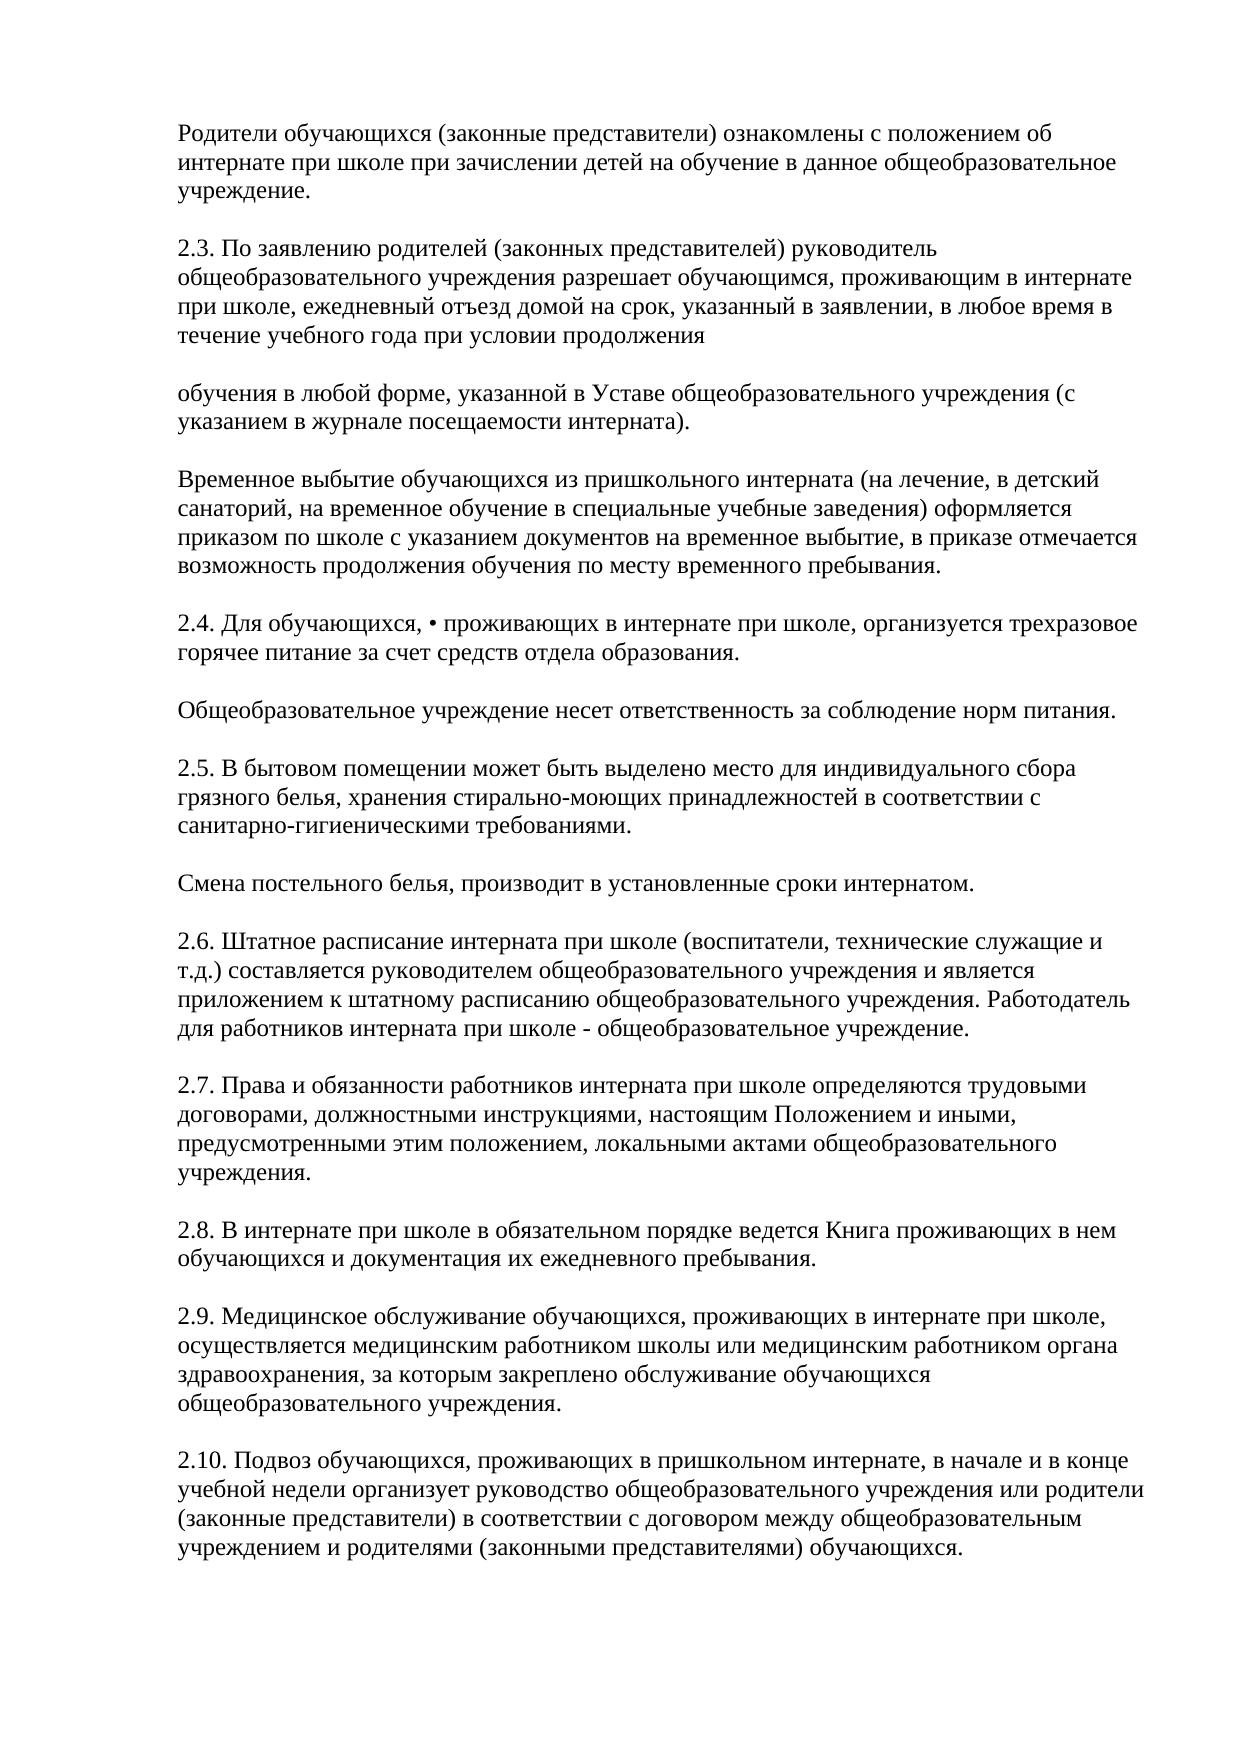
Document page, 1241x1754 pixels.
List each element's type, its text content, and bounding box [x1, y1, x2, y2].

text 2.7. Права и обязанности работников интерната при школе определяются трудовыми договорами, должностными инструкциями, настоящим Положением и иными, предусмотренными этим положением, локальными актами общеобразовательного учреждения. [177, 1071, 1152, 1186]
text Временное выбытие обучающихся из пришкольного интерната (на лечение, в детский санаторий, на временное обучение в специальные учебные заведения) оформляется приказом по школе с указанием документов на временное выбытие, в приказе отмечается возможность продолжения обучения по месту временного пребывания. [177, 464, 1152, 579]
text Общеобразовательное учреждение несет ответственность за соблюдение норм питания. [177, 695, 1152, 724]
text Родители обучающихся (законные представители) ознакомлены с положением об интернате при школе при зачислении детей на обучение в данное общеобразовательное учреждение. [177, 118, 1152, 204]
text 2.3. По заявлению родителей (законных представителей) руководитель общеобразовательного учреждения разрешает обучающимся, проживающим в интернате при школе, ежедневный отъезд домой на срок, указанный в заявлении, в любое время в течение учебного года при условии продолжения [177, 233, 1152, 348]
text 2.6. Штатное расписание интерната при школе (воспитатели, технические служащие и т.д.) составляется руководителем общеобразовательного учреждения и является приложением к штатному расписанию общеобразовательного учреждения. Работодатель для работников интерната при школе - общеобразовательное учреждение. [177, 926, 1152, 1041]
text 2.10. Подвоз обучающихся, проживающих в пришкольном интернате, в начале и в конце учебной недели организует руководство общеобразовательного учреждения или родители (законные представители) в соответствии с договором между общеобразовательным учреждением и родителями (законными представителями) обучающихся. [177, 1446, 1152, 1561]
text 2.5. В бытовом помещении может быть выделено место для индивидуального сбора грязного белья, хранения стирально-моющих принадлежностей в соответствии с санитарно-гигиеническими требованиями. [177, 753, 1152, 839]
text 2.4. Для обучающихся, • проживающих в интернате при школе, организуется трехразовое горячее питание за счет средств отдела образования. [177, 608, 1152, 666]
text 2.9. Медицинское обслуживание обучающихся, проживающих в интернате при школе, осуществляется медицинским работником школы или медицинским работником органа здравоохранения, за которым закреплено обслуживание обучающихся общеобразовательного учреждения. [177, 1301, 1152, 1416]
text обучения в любой форме, указанной в Уставе общеобразовательного учреждения (с указанием в журнале посещаемости интерната). [177, 378, 1152, 435]
text 2.8. В интернате при школе в обязательном порядке ведется Книга проживающих в нем обучающихся и документация их ежедневного пребывания. [177, 1215, 1152, 1272]
text Смена постельного белья, производит в установленные сроки интернатом. [177, 868, 1152, 897]
